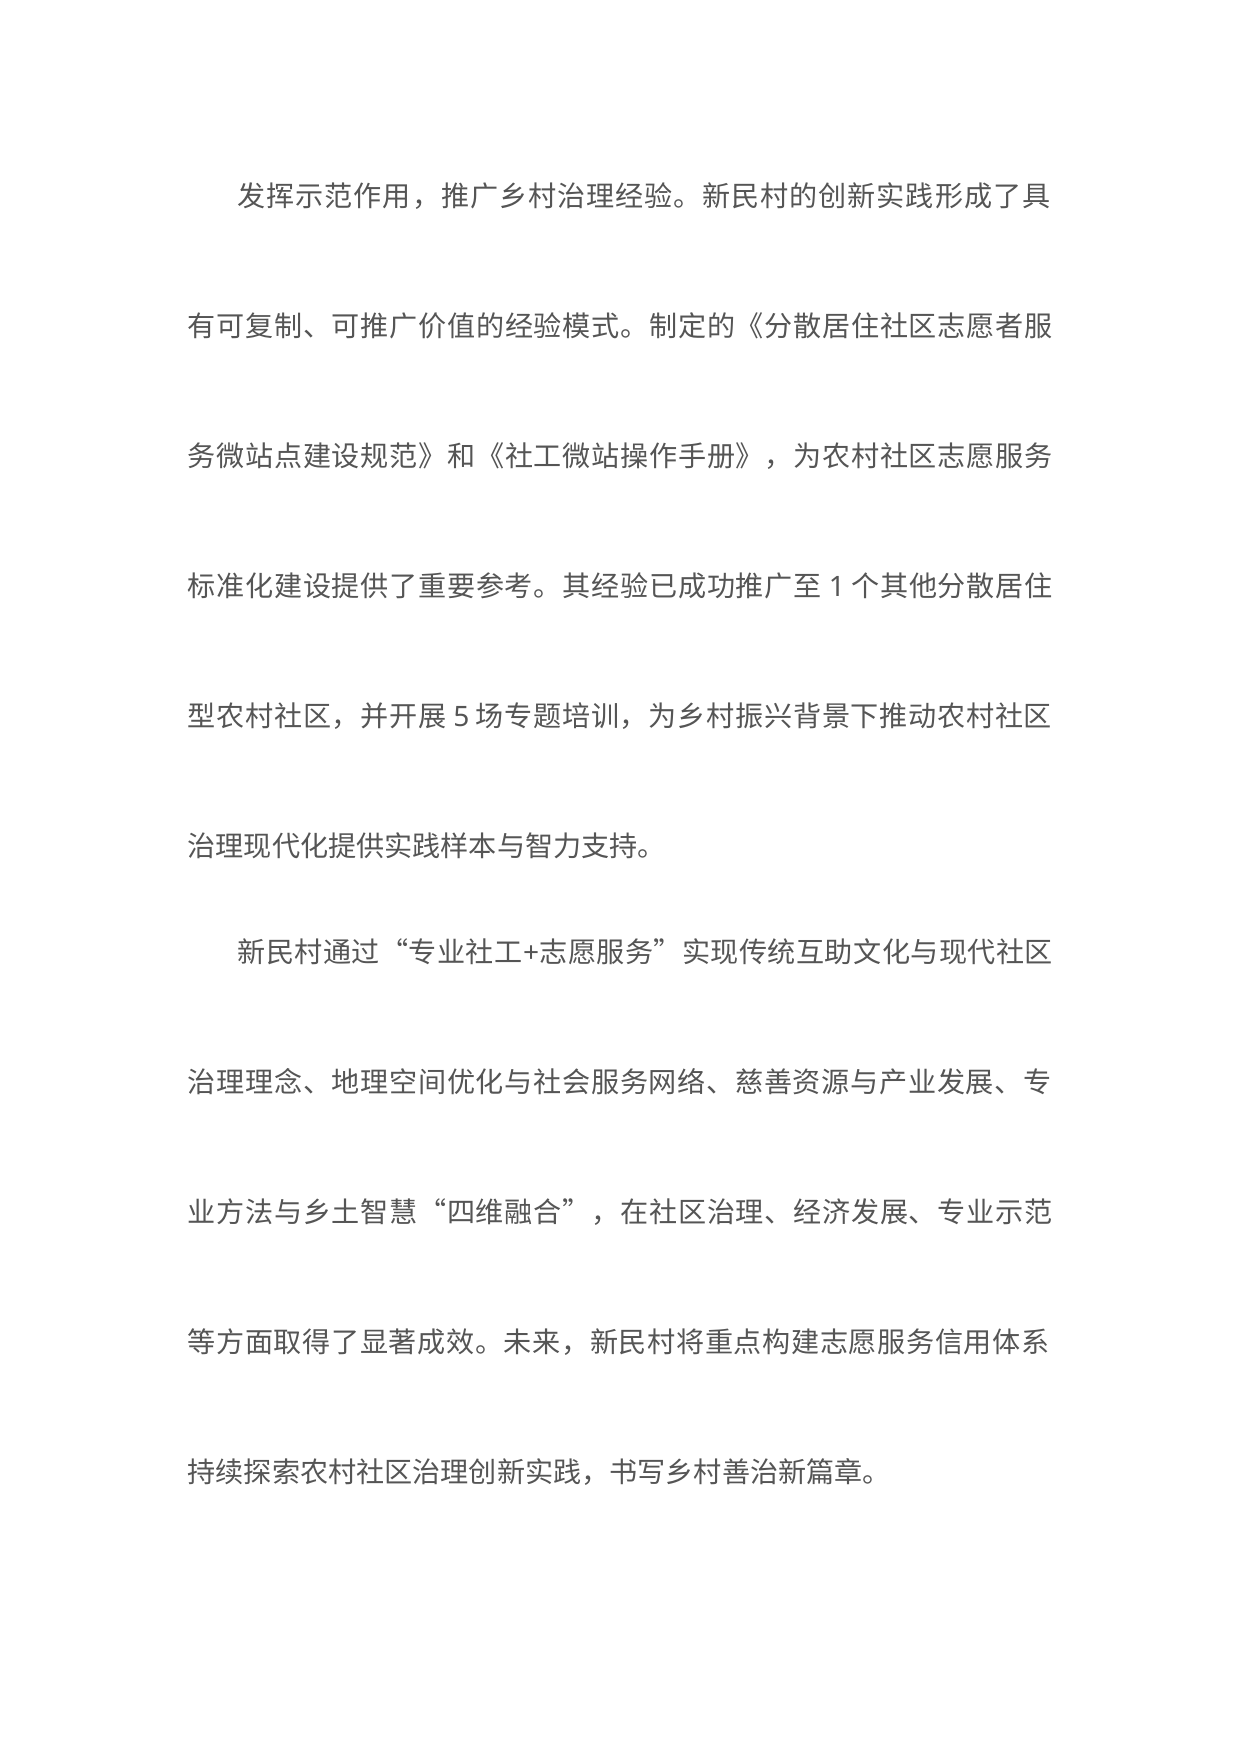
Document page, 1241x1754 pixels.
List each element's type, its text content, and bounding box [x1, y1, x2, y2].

text 发挥示范作用，推广乡村治理经验。新民村的创新实践形成了具有可复制、可推广价值的经验模式。制定的《分散居住社区志愿者服务微站点建设规范》和《社工微站操作手册》，为农村社区志愿服务标准化建设提供了重要参考。其经验已成功推广至1个其他分散居住型农村社区，并开展5场专题培训，为乡村振兴背景下推动农村社区治理现代化提供实践样本与智力支持。 [187, 162, 1053, 877]
text 新民村通过“专业社工+志愿服务”实现传统互助文化与现代社区治理理念、地理空间优化与社会服务网络、慈善资源与产业发展、专业方法与乡土智慧“四维融合”，在社区治理、经济发展、专业示范等方面取得了显著成效。未来，新民村将重点构建志愿服务信用体系，持续探索农村社区治理创新实践，书写乡村善治新篇章。 [187, 918, 1053, 1503]
